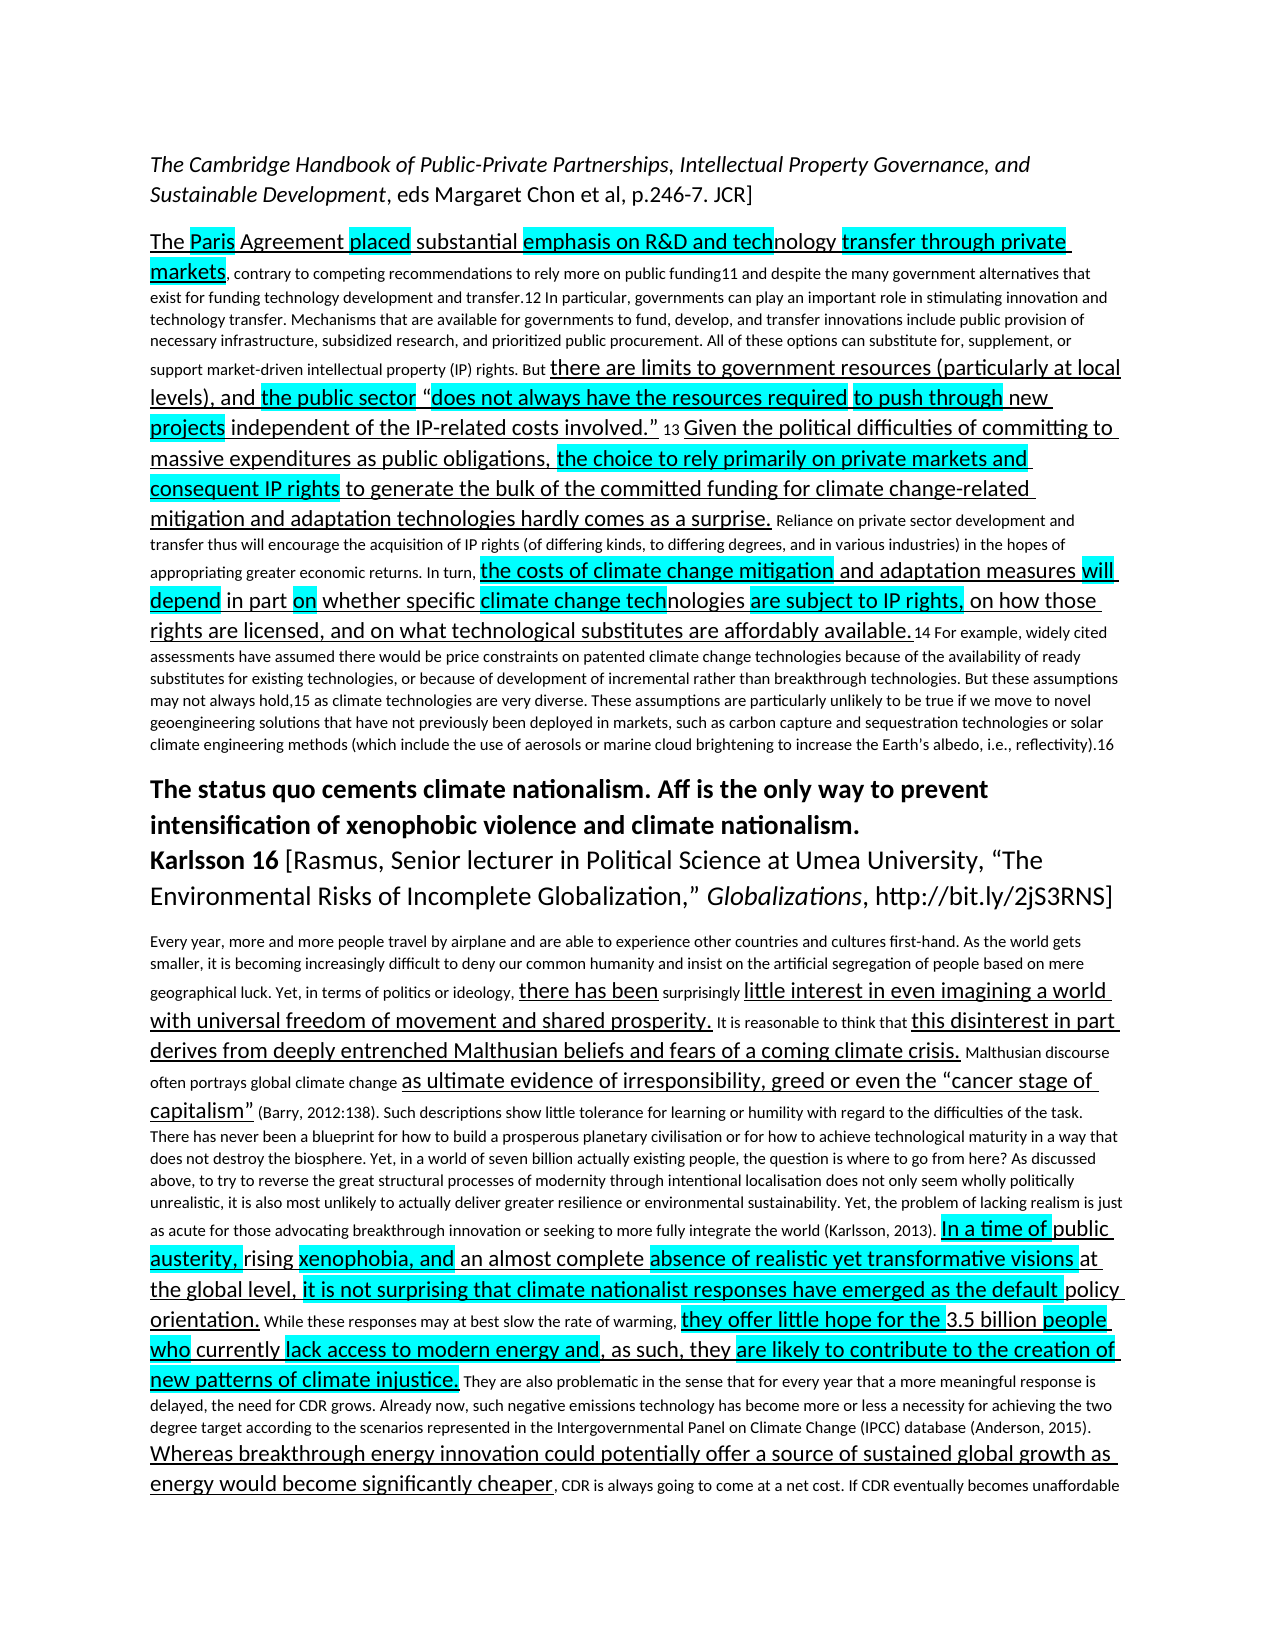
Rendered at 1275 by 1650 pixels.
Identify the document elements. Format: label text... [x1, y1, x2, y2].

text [150, 150, 1125, 208]
subtitle The status quo cements climate nationalism. Aff is the only way to prevent intensification of xenophobic violence and climate nationalism. [150, 772, 1125, 841]
text Karlsson 16 [Rasmus, Senior lecturer in Political Science at Umea University, “The Environmental Risks of Incomplete Globalization,” Globalizations, http://bit.ly/2jS3RNS] [150, 843, 1125, 912]
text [150, 931, 1125, 1299]
text The Paris Agreement placed substantial emphasis on R&D and technology transfer through private markets, contrary to competing recommendations to rely more on public funding11 and despite the many government alternatives that exist for funding technology development and transfer.12 In particular, governments can play an important role in stimulating innovation and technology transfer. Mechanisms that are available for governments to fund, develop, and transfer innovations include public provision of necessary infrastructure, subsidized research, and prioritized public procurement. All of these options can substitute for, supplement, or support market-driven intellectual property (IP) rights. But there are limits to government resources (particularly at local levels), and the public sector “does not always have the resources required to push through new projects independent of the IP-related costs involved.” 13 Given the political difficulties of committing to massive expenditures as public obligations, the choice to rely primarily on private markets and consequent IP rights to generate the bulk of the committed funding for climate change-related mitigation and adaptation technologies hardly comes as a surprise. Reliance on private sector development and transfer thus will encourage the acquisition of IP rights (of differing kinds, to differing degrees, and in various industries) in the hopes of appropriating greater economic returns. In turn, the costs of climate change mitigation and adaptation measures will depend in part on whether specific climate change technologies are subject to IP rights, on how those rights are licensed, and on what technological substitutes are affordably available.14 For example, widely cited assessments have assumed there would be price constraints on patented climate change technologies because of the availability of ready substitutes for existing technologies, or because of development of incremental rather than breakthrough technologies. But these assumptions may not always hold,15 as climate technologies are very diverse. These assumptions are particularly unlikely to be true if we move to novel geoengineering solutions that have not previously been deployed in markets, such as carbon capture and sequestration technologies or solar climate engineering methods (which include the use of aerosols or marine cloud brightening to increase the Earth’s albedo, i.e., reflectivity).16 [150, 227, 1125, 754]
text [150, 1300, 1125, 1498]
